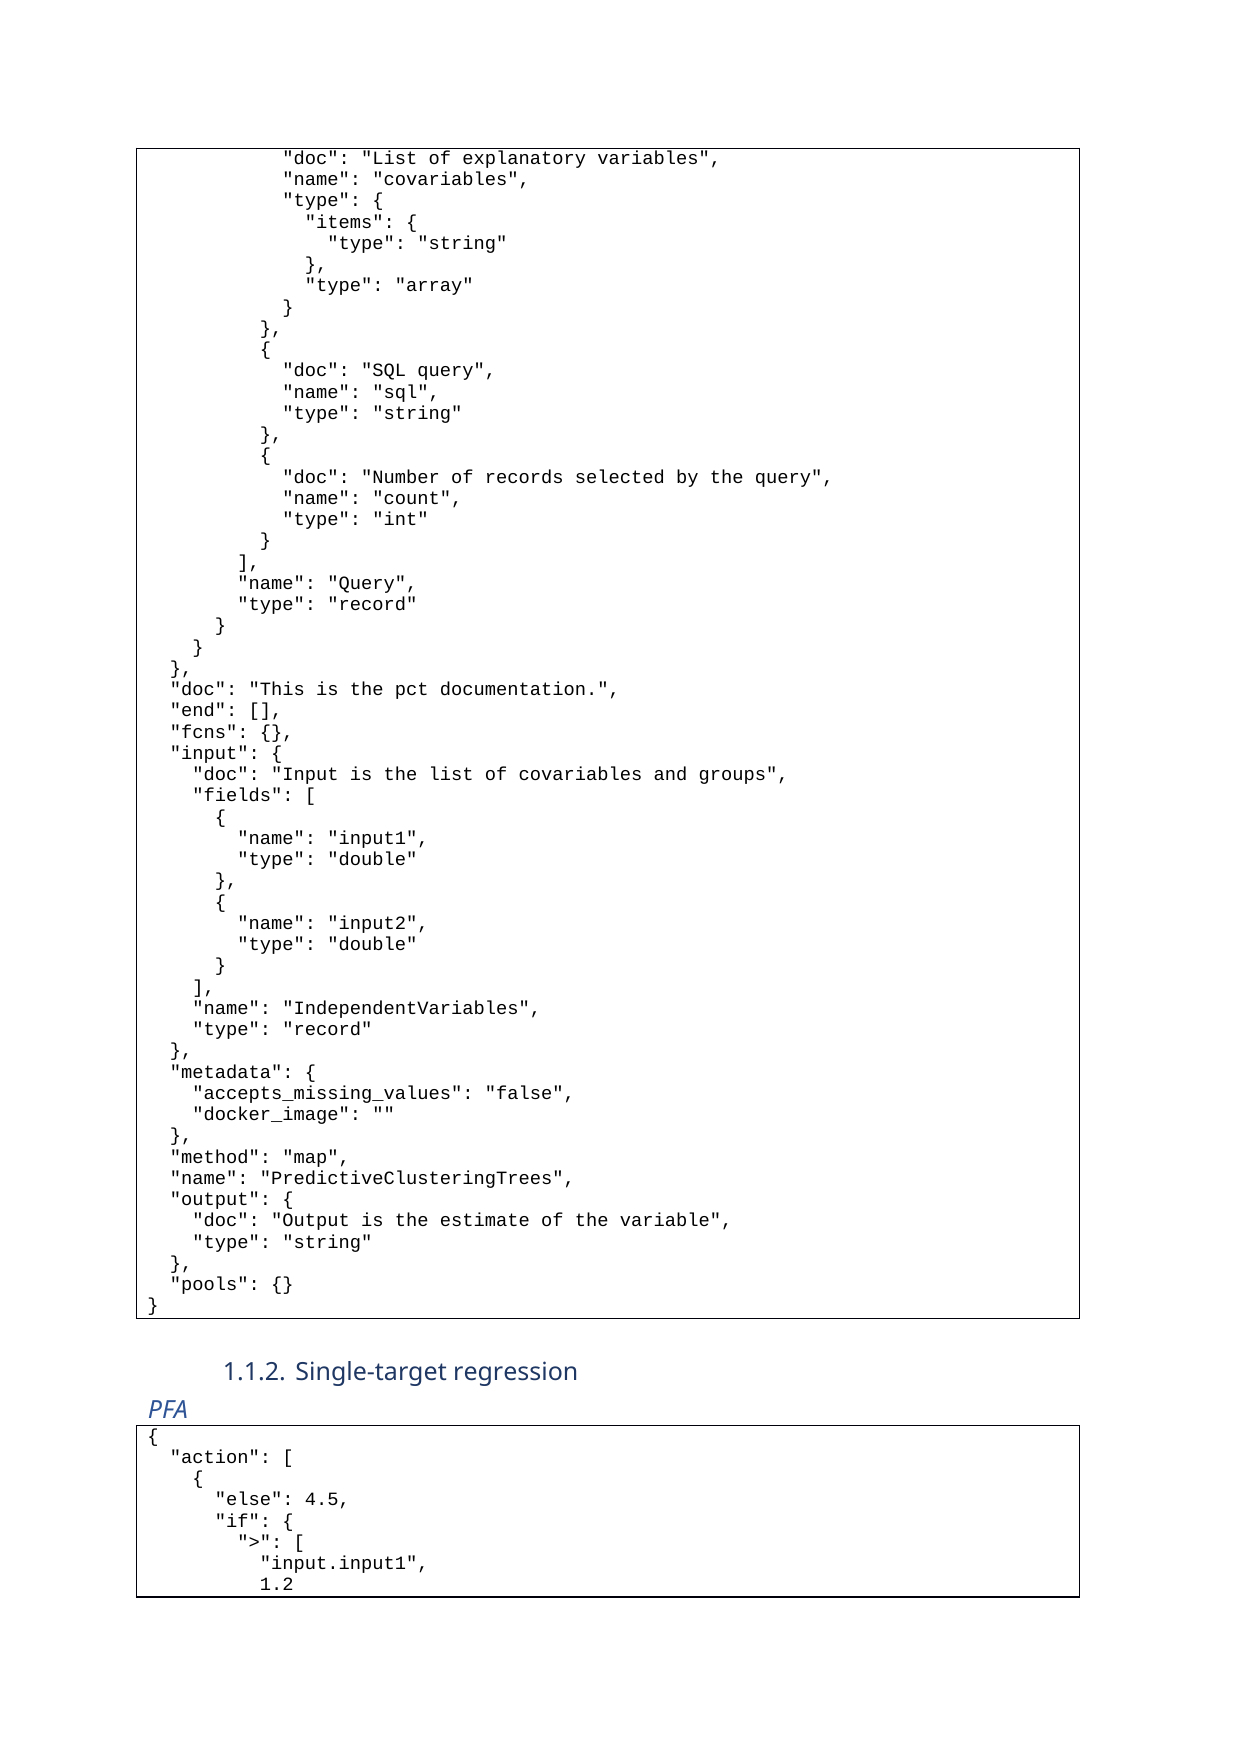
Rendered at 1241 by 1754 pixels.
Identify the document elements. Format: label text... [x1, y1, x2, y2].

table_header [137, 1426, 1079, 1596]
subtitle PFA [148, 1391, 1093, 1425]
subtitle Single-target regression [223, 1353, 1093, 1387]
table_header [137, 149, 1079, 1317]
